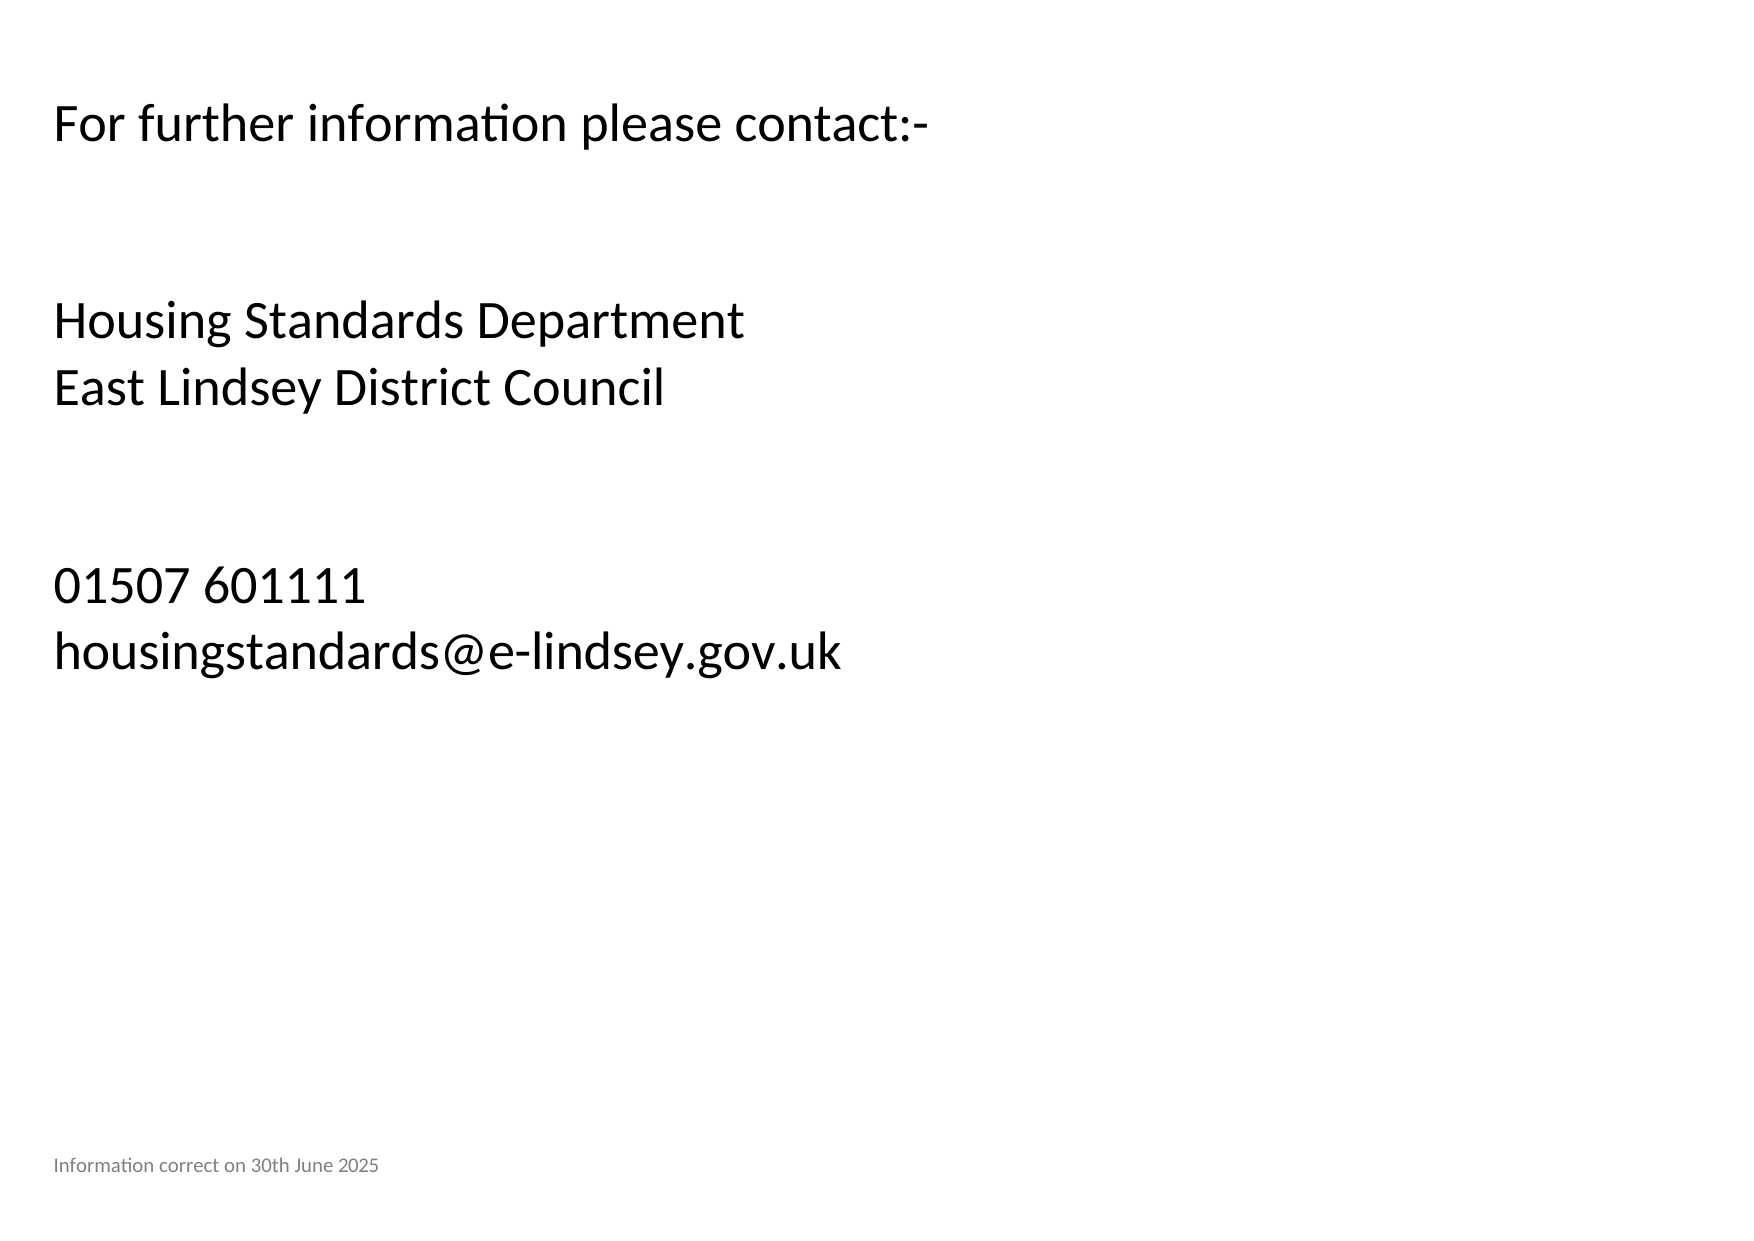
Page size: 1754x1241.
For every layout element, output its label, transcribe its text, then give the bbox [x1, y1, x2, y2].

text housingstandards@e-lindsey.gov.uk [53, 617, 1695, 683]
text 01507 601111 [53, 551, 1695, 617]
text Housing Standards Department East Lindsey District Council [53, 286, 831, 418]
text For further information please contact:- [53, 89, 1695, 154]
